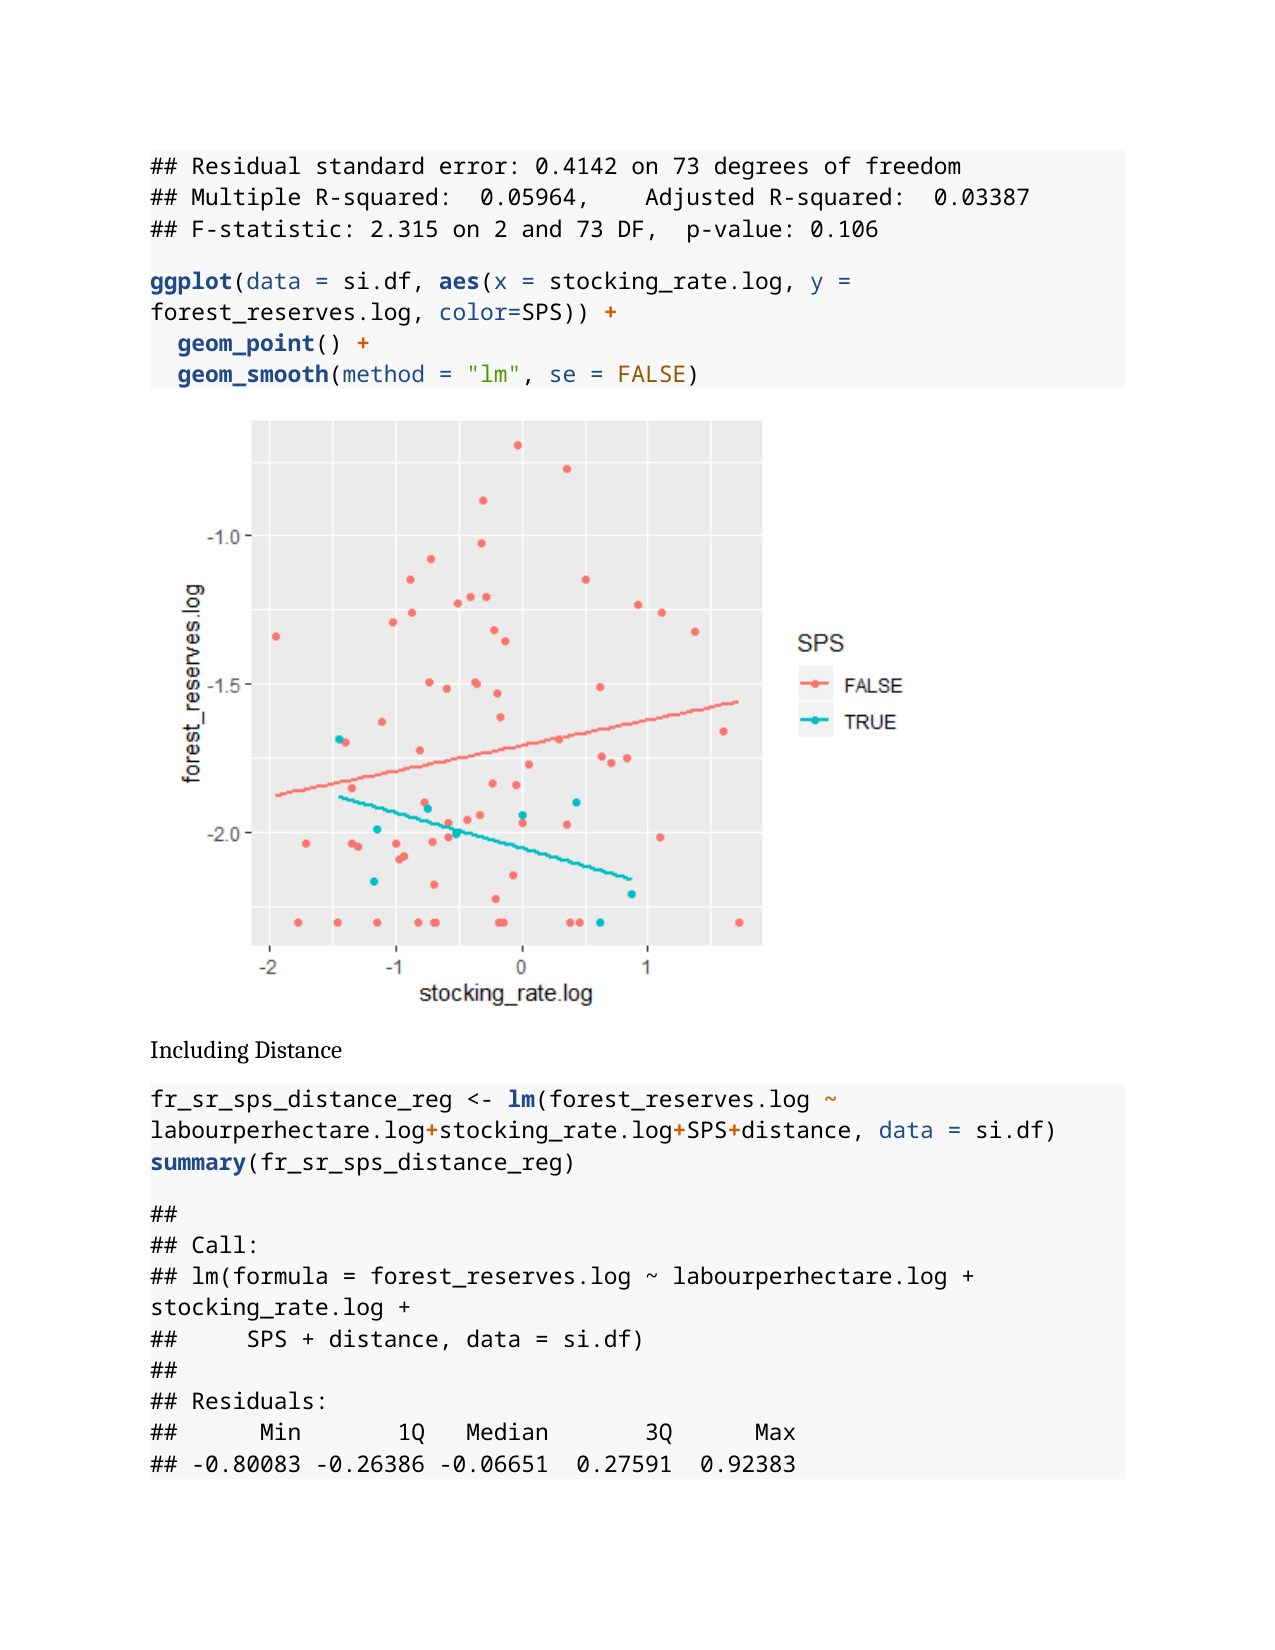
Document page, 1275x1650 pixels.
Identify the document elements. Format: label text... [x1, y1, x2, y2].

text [150, 150, 1125, 244]
picture [168, 410, 927, 1017]
text ggplot(data = si.df, aes(x = stocking_rate.log, y = forest_reserves.log, color=SPS)) + geom_point() + geom_smooth(method = "lm", se = FALSE) [150, 264, 1125, 389]
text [150, 1198, 1125, 1479]
text Including Distance [150, 1036, 1125, 1064]
text fr_sr_sps_distance_reg <- lm(forest_reserves.log ~ labourperhectare.log+stocking_rate.log+SPS+distance, data = si.df) summary(fr_sr_sps_distance_reg) [576, 1083, 1125, 1177]
